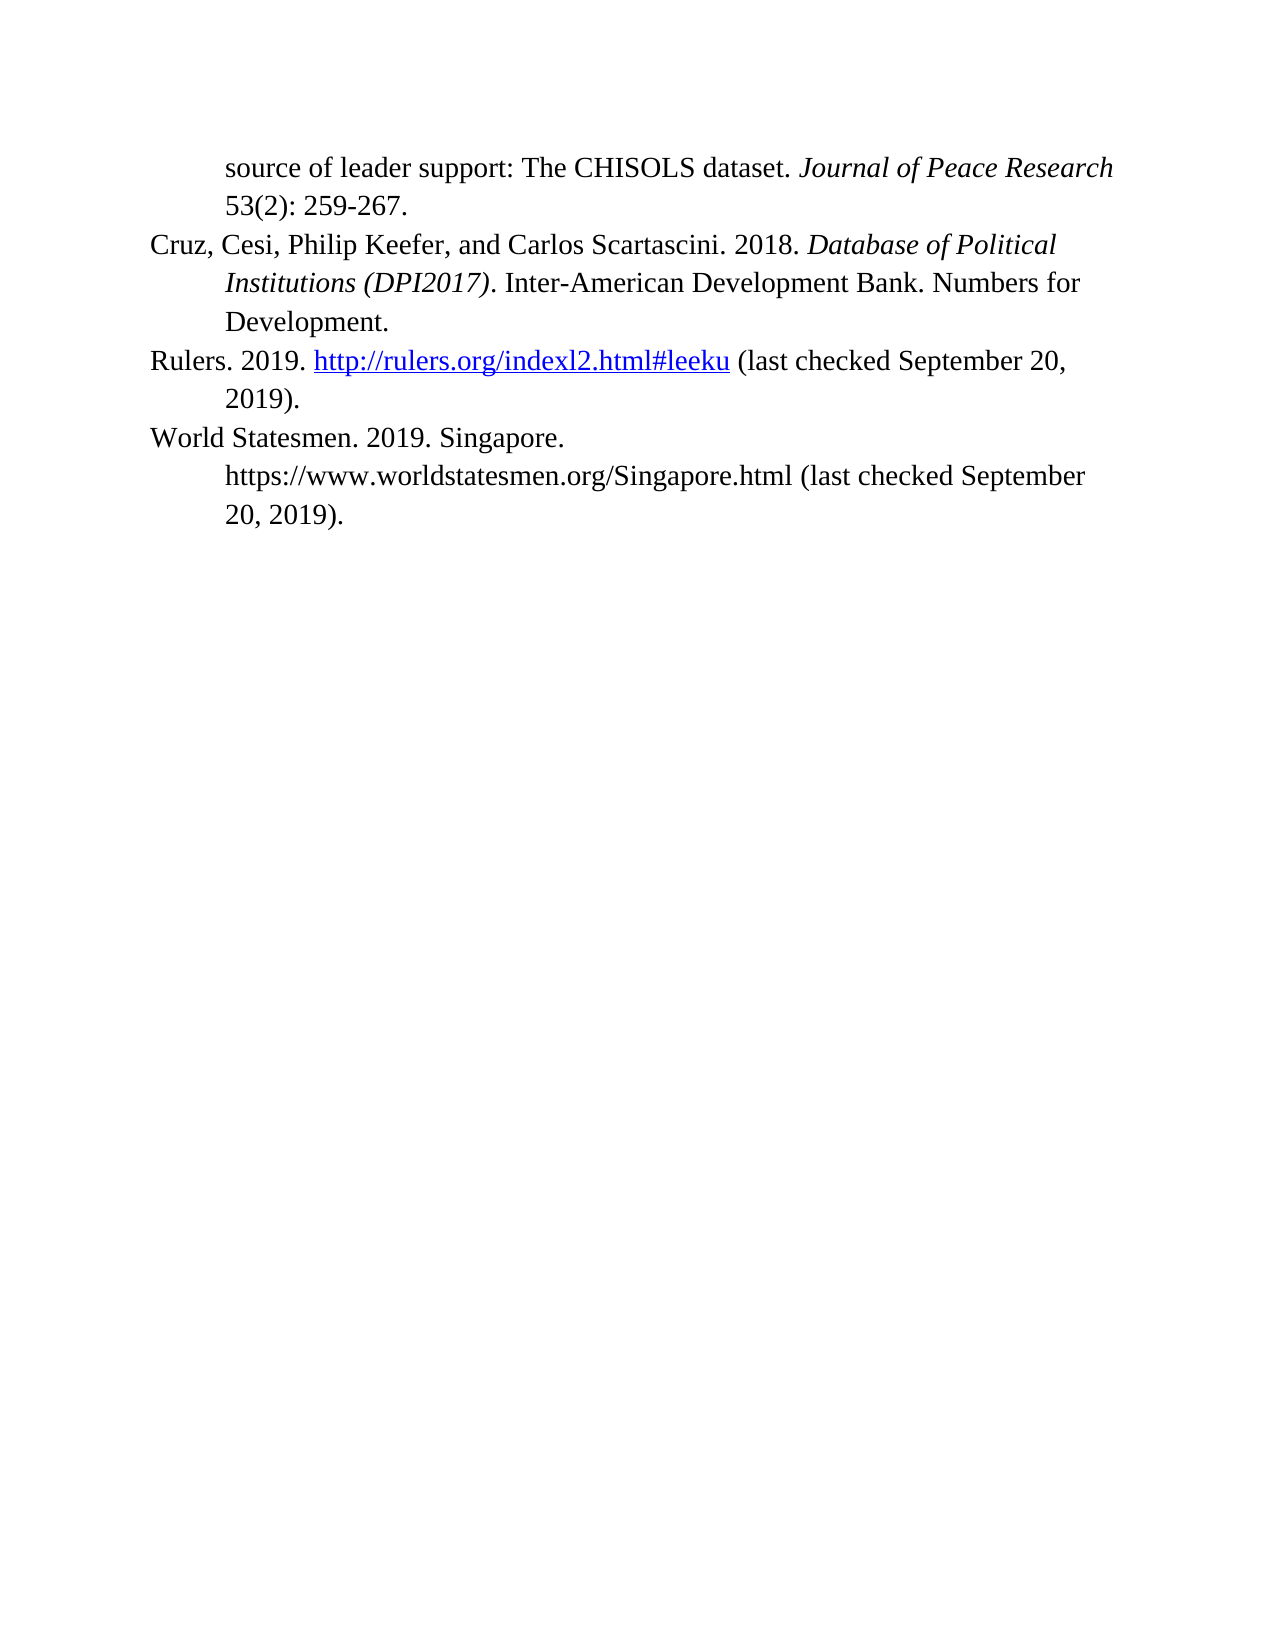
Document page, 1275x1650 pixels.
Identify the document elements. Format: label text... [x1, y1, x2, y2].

text https://www.worldstatesmen.org/Singapore.html (last checked September 20, 2019). [225, 458, 1125, 530]
text source of leader support: The CHISOLS dataset. Journal of Peace Research 53(2): 259-267. [225, 150, 1125, 222]
text Rulers. 2019. http://rulers.org/indexl2.html#leeku (last checked September 20, [150, 343, 1125, 376]
text Institutions (DPI2017). Inter-American Development Bank. Numbers for Development. [225, 266, 1125, 338]
text World Statesmen. 2019. Singapore. [150, 420, 1125, 453]
text Cruz, Cesi, Philip Keefer, and Carlos Scartascini. 2018. Database of Political [150, 227, 1125, 261]
text 2019). [150, 381, 1125, 415]
